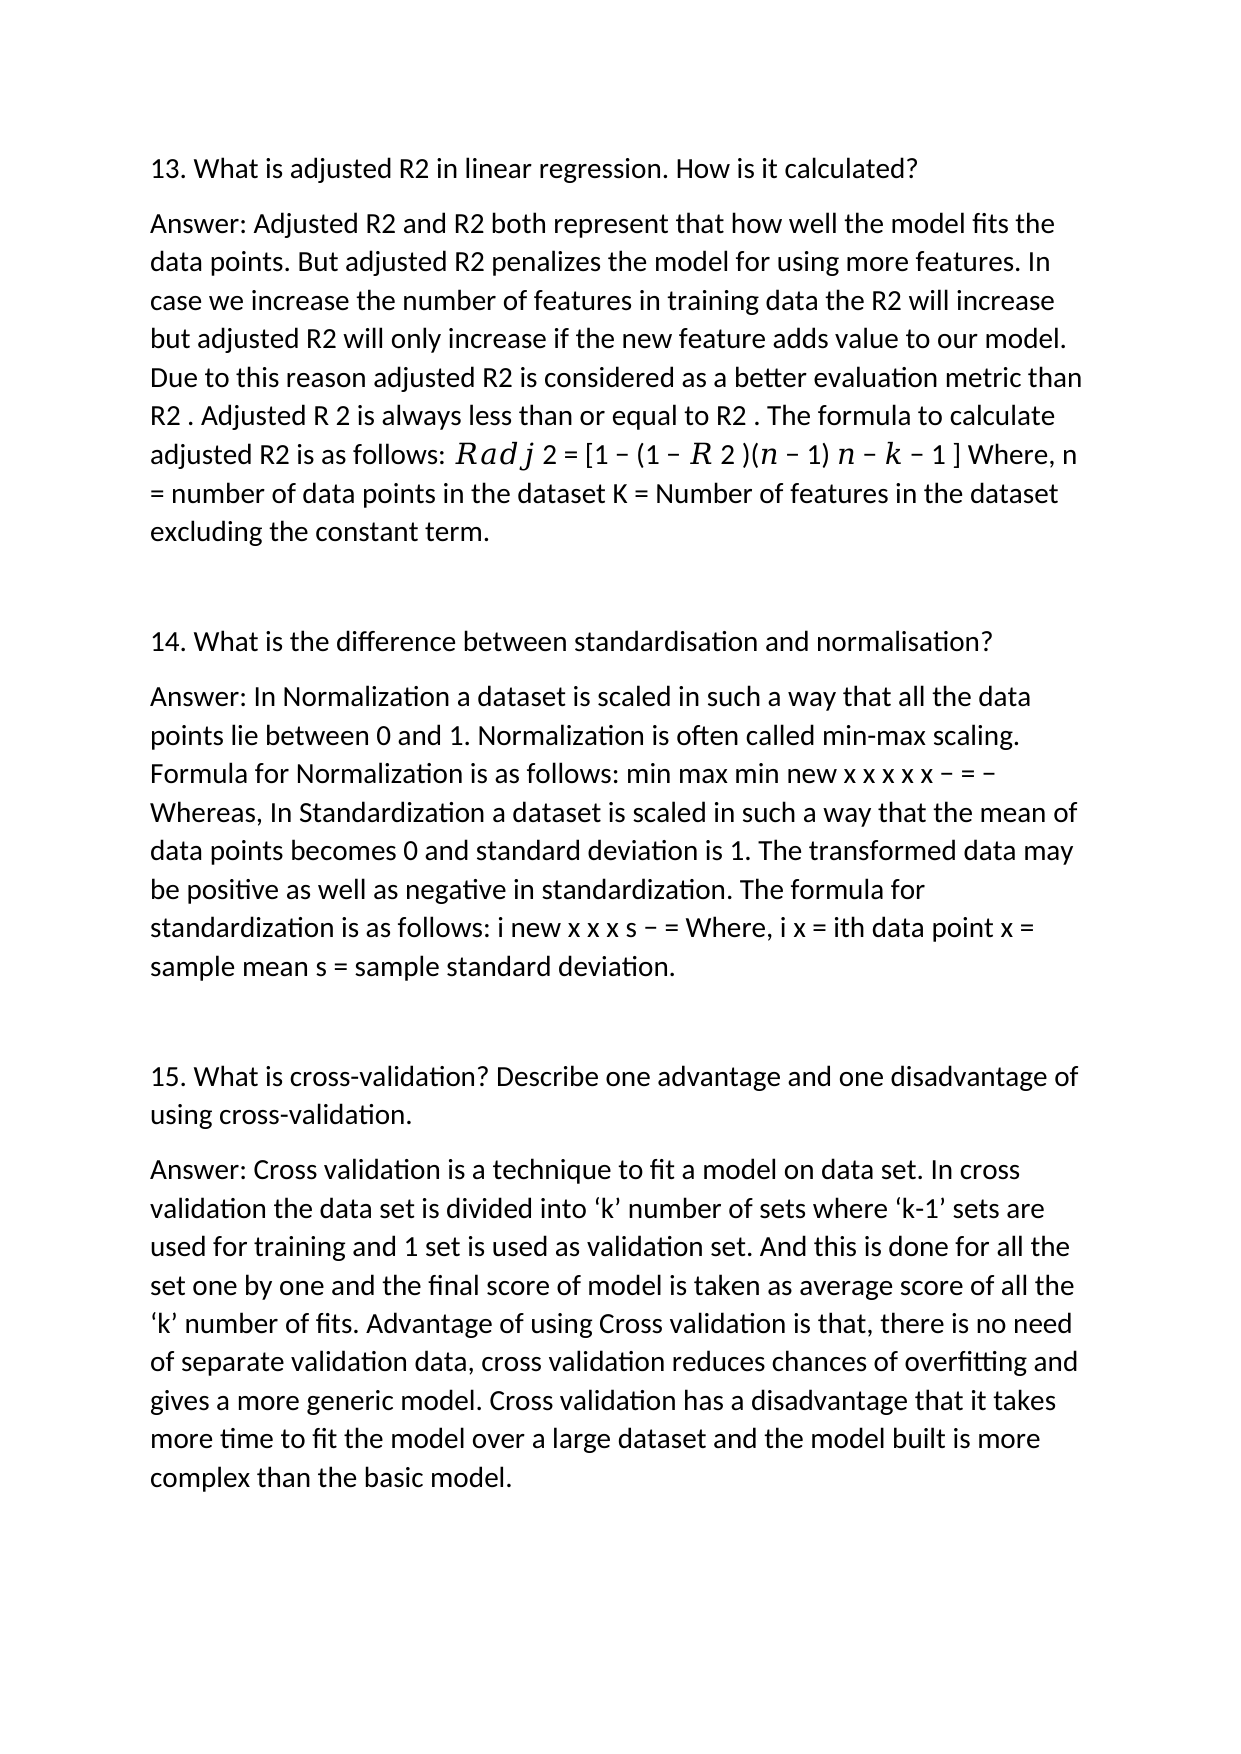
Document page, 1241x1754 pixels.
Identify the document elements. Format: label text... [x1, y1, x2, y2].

text 13. What is adjusted R2 in linear regression. How is it calculated? [150, 150, 1090, 186]
text Answer: In Normalization a dataset is scaled in such a way that all the data points lie between 0 and 1. Normalization is often called min-max scaling. Formula for Normalization is as follows: min max min new x x x x x − = − Whereas, In Standardization a dataset is scaled in such a way that the mean of data points becomes 0 and standard deviation is 1. The transformed data may be positive as well as negative in standardization. The formula for standardization is as follows: i new x x x s − = Where, i x = ith data point x = sample mean s = sample standard deviation. [150, 678, 1090, 983]
text 14. What is the difference between standardisation and normalisation? [150, 623, 1090, 659]
text Answer: Adjusted R2 and R2 both represent that how well the model fits the data points. But adjusted R2 penalizes the model for using more features. In case we increase the number of features in training data the R2 will increase but adjusted R2 will only increase if the new feature adds value to our model. Due to this reason adjusted R2 is considered as a better evaluation metric than R2 . Adjusted R 2 is always less than or equal to R2 . The formula to calculate adjusted R2 is as follows: 𝑅𝑎𝑑𝑗 2 = [1 − (1 − 𝑅 2 )(𝑛 − 1) 𝑛 − 𝑘 − 1 ] Where, n = number of data points in the dataset K = Number of features in the dataset excluding the constant term. [150, 205, 1090, 549]
text 15. What is cross-validation? Describe one advantage and one disadvantage of using cross-validation. [150, 1058, 1090, 1132]
text Answer: Cross validation is a technique to fit a model on data set. In cross validation the data set is divided into ‘k’ number of sets where ‘k-1’ sets are used for training and 1 set is used as validation set. And this is done for all the set one by one and the final score of model is taken as average score of all the ‘k’ number of fits. Advantage of using Cross validation is that, there is no need of separate validation data, cross validation reduces chances of overfitting and gives a more generic model. Cross validation has a disadvantage that it takes more time to fit the model over a large dataset and the model built is more complex than the basic model. [150, 1151, 1090, 1494]
